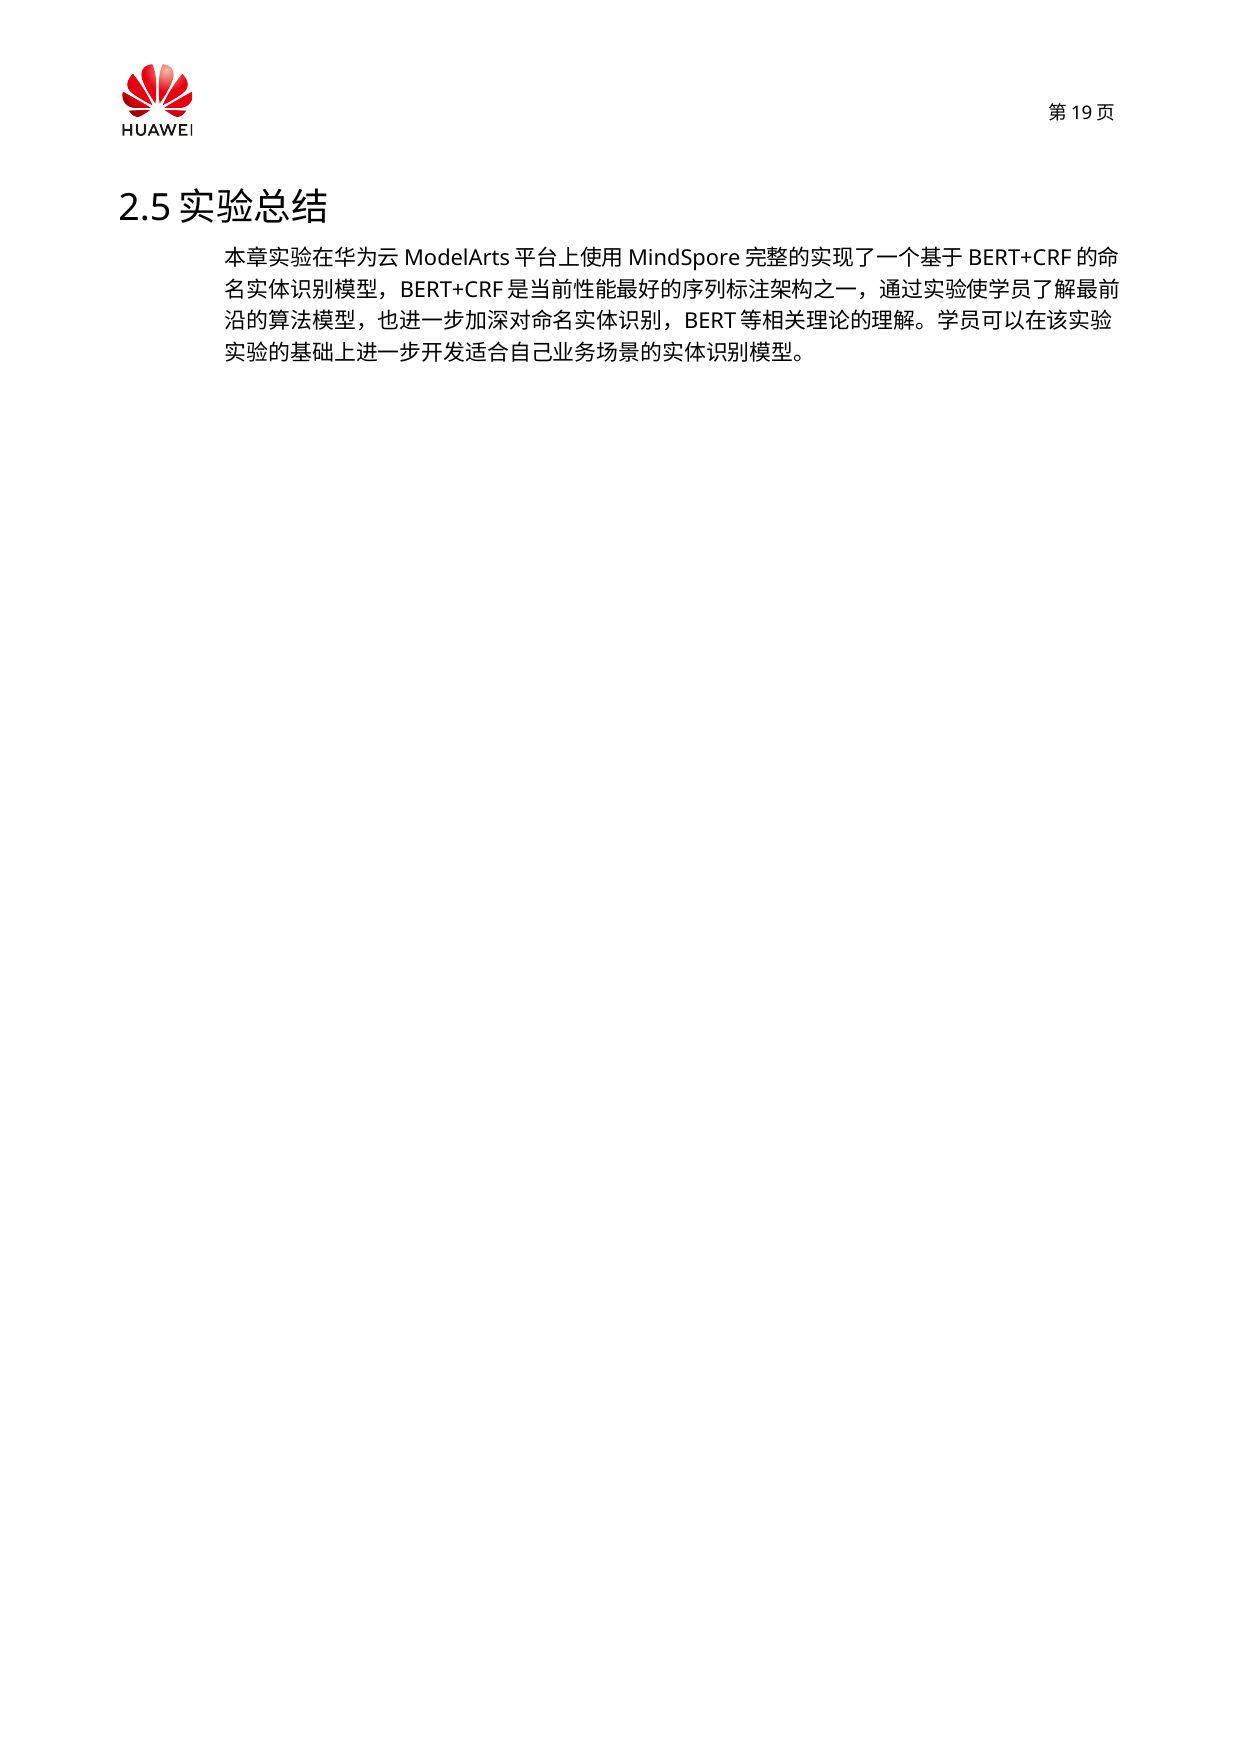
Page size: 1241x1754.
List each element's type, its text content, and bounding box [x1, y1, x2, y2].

picture [122, 64, 193, 136]
text 本章实验在华为云ModelArts平台上使用MindSpore完整的实现了一个基于BERT+CRF的命名实体识别模型，BERT+CRF是当前性能最好的序列标注架构之一，通过实验使学员了解最前沿的算法模型，也进一步加深对命名实体识别，BERT等相关理论的理解。学员可以在该实验实验的基础上进一步开发适合自己业务场景的实体识别模型。 [224, 240, 1122, 367]
subtitle 2.5实验总结 [118, 177, 1122, 232]
